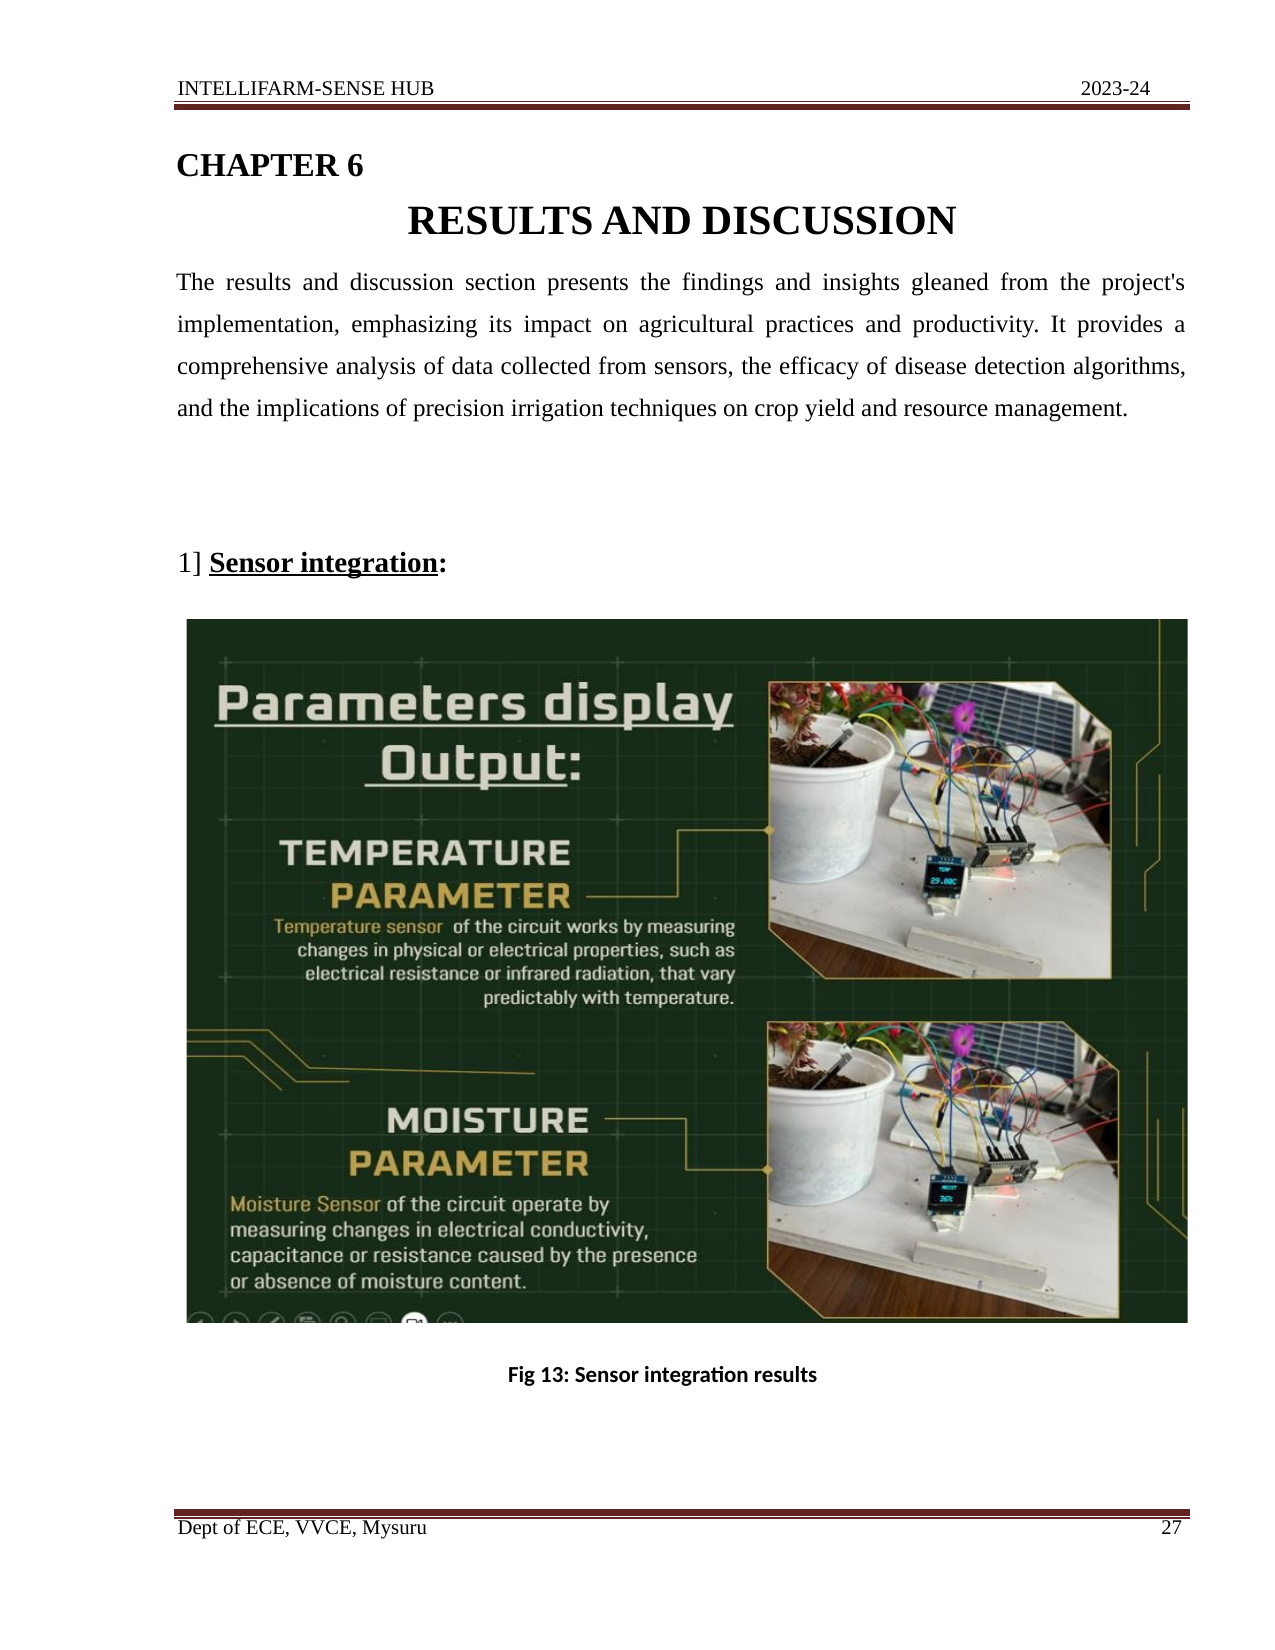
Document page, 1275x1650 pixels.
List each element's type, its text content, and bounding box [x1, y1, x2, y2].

list Sensor integration: [177, 545, 1187, 579]
subtitle RESULTS AND DISCUSSION [177, 195, 1187, 243]
picture [186, 619, 1188, 1323]
text Fig 13: Sensor integration results [190, 1360, 1135, 1388]
text The results and discussion section presents the findings and insights gleaned from the project's implementation, emphasizing its impact on agricultural practices and productivity. It provides a comprehensive analysis of data collected from sensors, the efficacy of disease detection algorithms, and the implications of precision irrigation techniques on crop yield and resource management. [176, 267, 1187, 422]
subtitle CHAPTER 6 [176, 145, 1187, 184]
